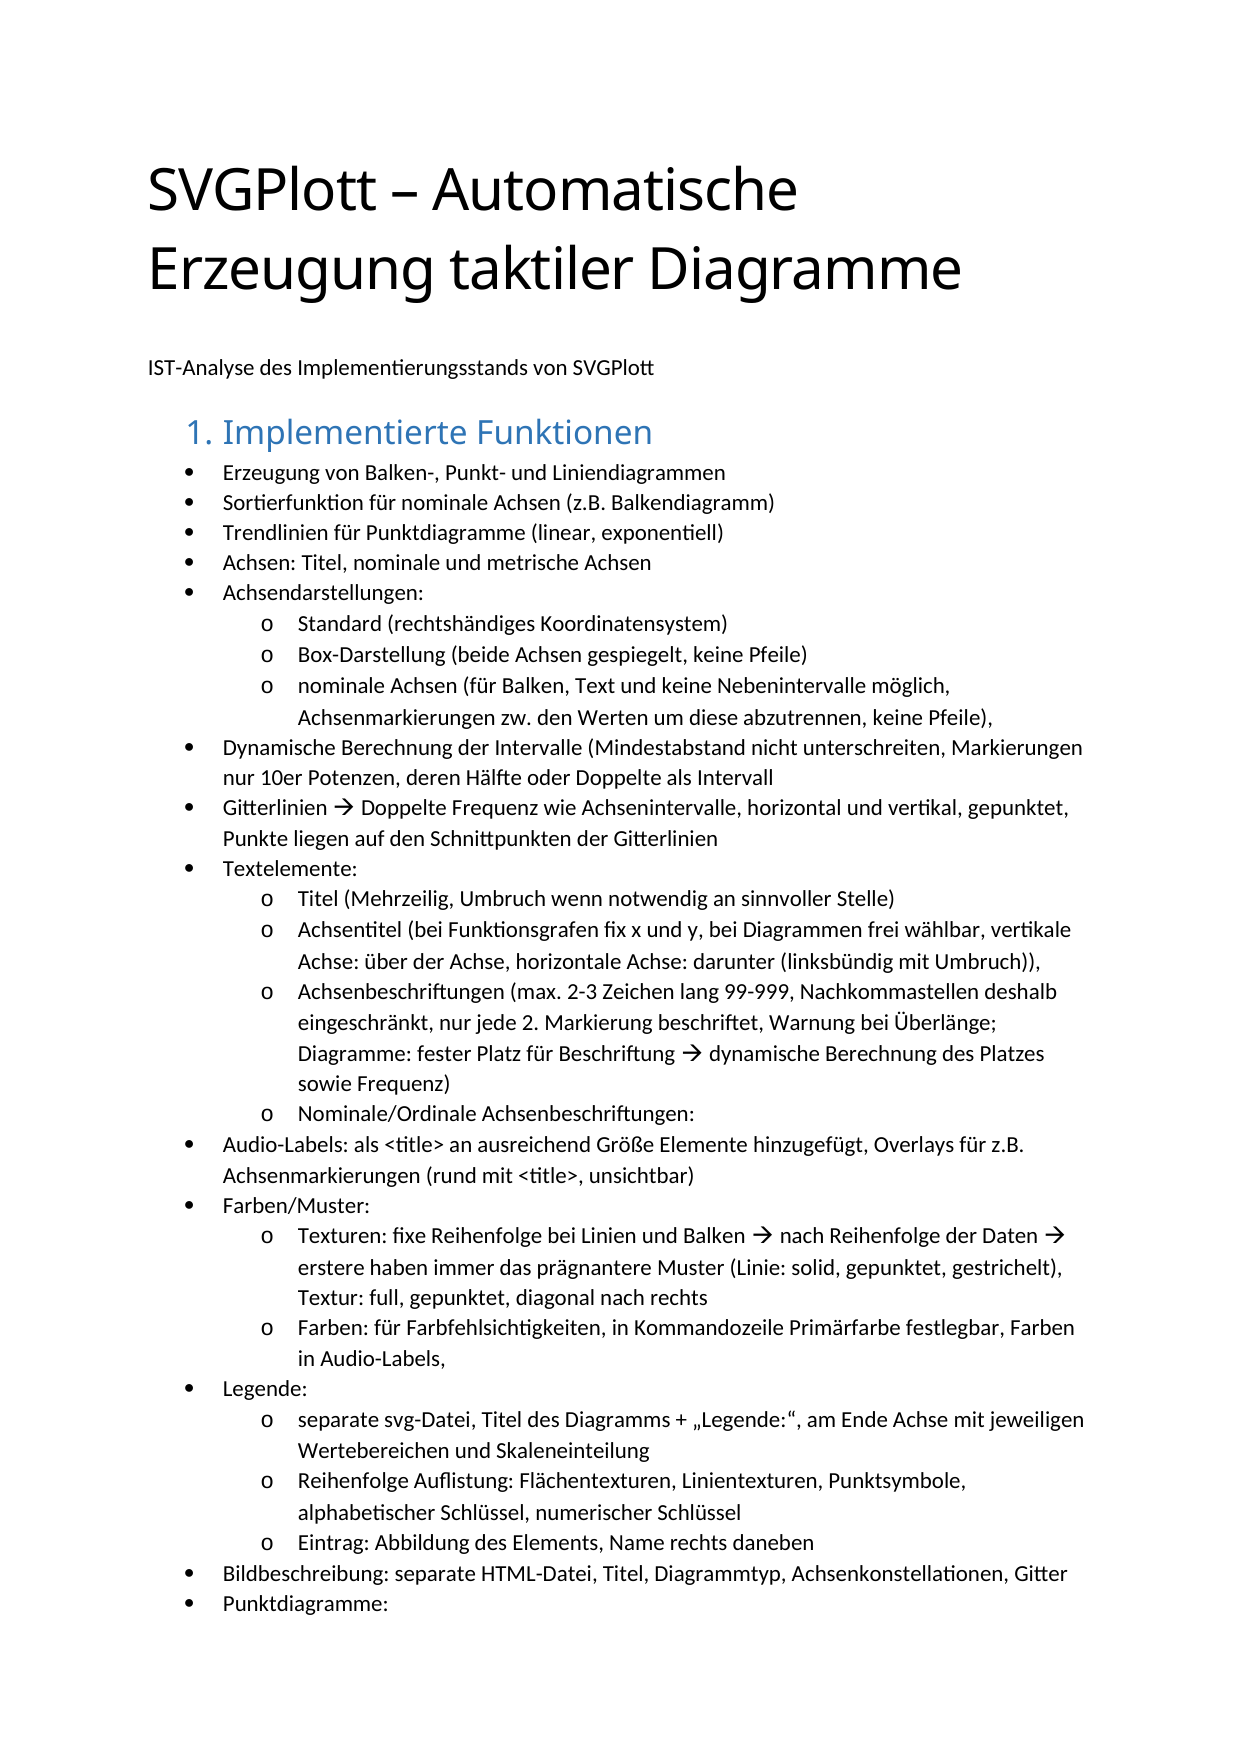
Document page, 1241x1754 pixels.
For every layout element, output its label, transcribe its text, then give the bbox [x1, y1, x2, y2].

list nominale Achsen (für Balken, Text und keine Nebenintervalle möglich, Achsenmarkierungen zw. den Werten um diese abzutrennen, keine Pfeile), [260, 672, 1093, 731]
list Texturen: fixe Reihenfolge bei Linien und Balken nach Reihenfolge der Daten erstere haben immer das prägnantere Muster (Linie: solid, gepunktet, gestrichelt), Textur: full, gepunktet, diagonal nach rechts [260, 1221, 1093, 1311]
list Farben/Muster: [185, 1191, 1093, 1219]
list Sortierfunktion für nominale Achsen (z.B. Balkendiagramm) [185, 488, 1093, 516]
list Farben: für Farbfehlsichtigkeiten, in Kommandozeile Primärfarbe festlegbar, Farben in Audio-Labels, [260, 1313, 1093, 1372]
list Erzeugung von Balken-, Punkt- und Liniendiagrammen [185, 458, 1093, 486]
list Achsendarstellungen: [185, 578, 1093, 606]
list Gitterlinien Doppelte Frequenz wie Achsenintervalle, horizontal und vertikal, gepunktet, Punkte liegen auf den Schnittpunkten der Gitterlinien [185, 793, 1093, 852]
list Reihenfolge Auflistung: Flächentexturen, Linientexturen, Punktsymbole, alphabetischer Schlüssel, numerischer Schlüssel [260, 1466, 1093, 1526]
list Titel (Mehrzeilig, Umbruch wenn notwendig an sinnvoller Stelle) [260, 884, 1093, 913]
list Achsen: Titel, nominale und metrische Achsen [185, 548, 1093, 576]
list Bildbeschreibung: separate HTML-Datei, Titel, Diagrammtyp, Achsenkonstellationen, Gitter [185, 1559, 1093, 1587]
list Nominale/Ordinale Achsenbeschriftungen: [260, 1099, 1093, 1128]
list Achsentitel (bei Funktionsgrafen fix x und y, bei Diagrammen frei wählbar, vertikale Achse: über der Achse, horizontale Achse: darunter (linksbündig mit Umbruch)), [260, 916, 1093, 975]
list Achsenbeschriftungen (max. 2-3 Zeichen lang 99-999, Nachkommastellen deshalb eingeschränkt, nur jede 2. Markierung beschriftet, Warnung bei Überlänge; Diagramme: fester Platz für Beschriftung dynamische Berechnung des Platzes sowie Frequenz) [260, 977, 1093, 1097]
list Trendlinien für Punktdiagramme (linear, exponentiell) [185, 518, 1093, 546]
list Audio-Labels: als <title> an ausreichend Größe Elemente hinzugefügt, Overlays für z.B. Achsenmarkierungen (rund mit <title>, unsichtbar) [185, 1131, 1093, 1189]
text IST-Analyse des Implementierungsstands von SVGPlott [148, 353, 1093, 381]
list Legende: [185, 1374, 1093, 1403]
title SVGPlott – Automatische Erzeugung taktiler Diagramme [148, 148, 1093, 307]
list Textelemente: [185, 854, 1093, 882]
list Punktdiagramme: [185, 1589, 1093, 1618]
list separate svg-Datei, Titel des Diagramms + „Legende:“, am Ende Achse mit jeweiligen Wertebereichen und Skaleneinteilung [260, 1405, 1093, 1464]
list Standard (rechtshändiges Koordinatensystem) [260, 609, 1093, 638]
list Box-Darstellung (beide Achsen gespiegelt, keine Pfeile) [260, 640, 1093, 669]
list Eintrag: Abbildung des Elements, Name rechts daneben [260, 1528, 1093, 1557]
list Dynamische Berechnung der Intervalle (Mindestabstand nicht unterschreiten, Markierungen nur 10er Potenzen, deren Hälfte oder Doppelte als Intervall [185, 733, 1093, 791]
subtitle Implementierte Funktionen [185, 409, 1093, 454]
